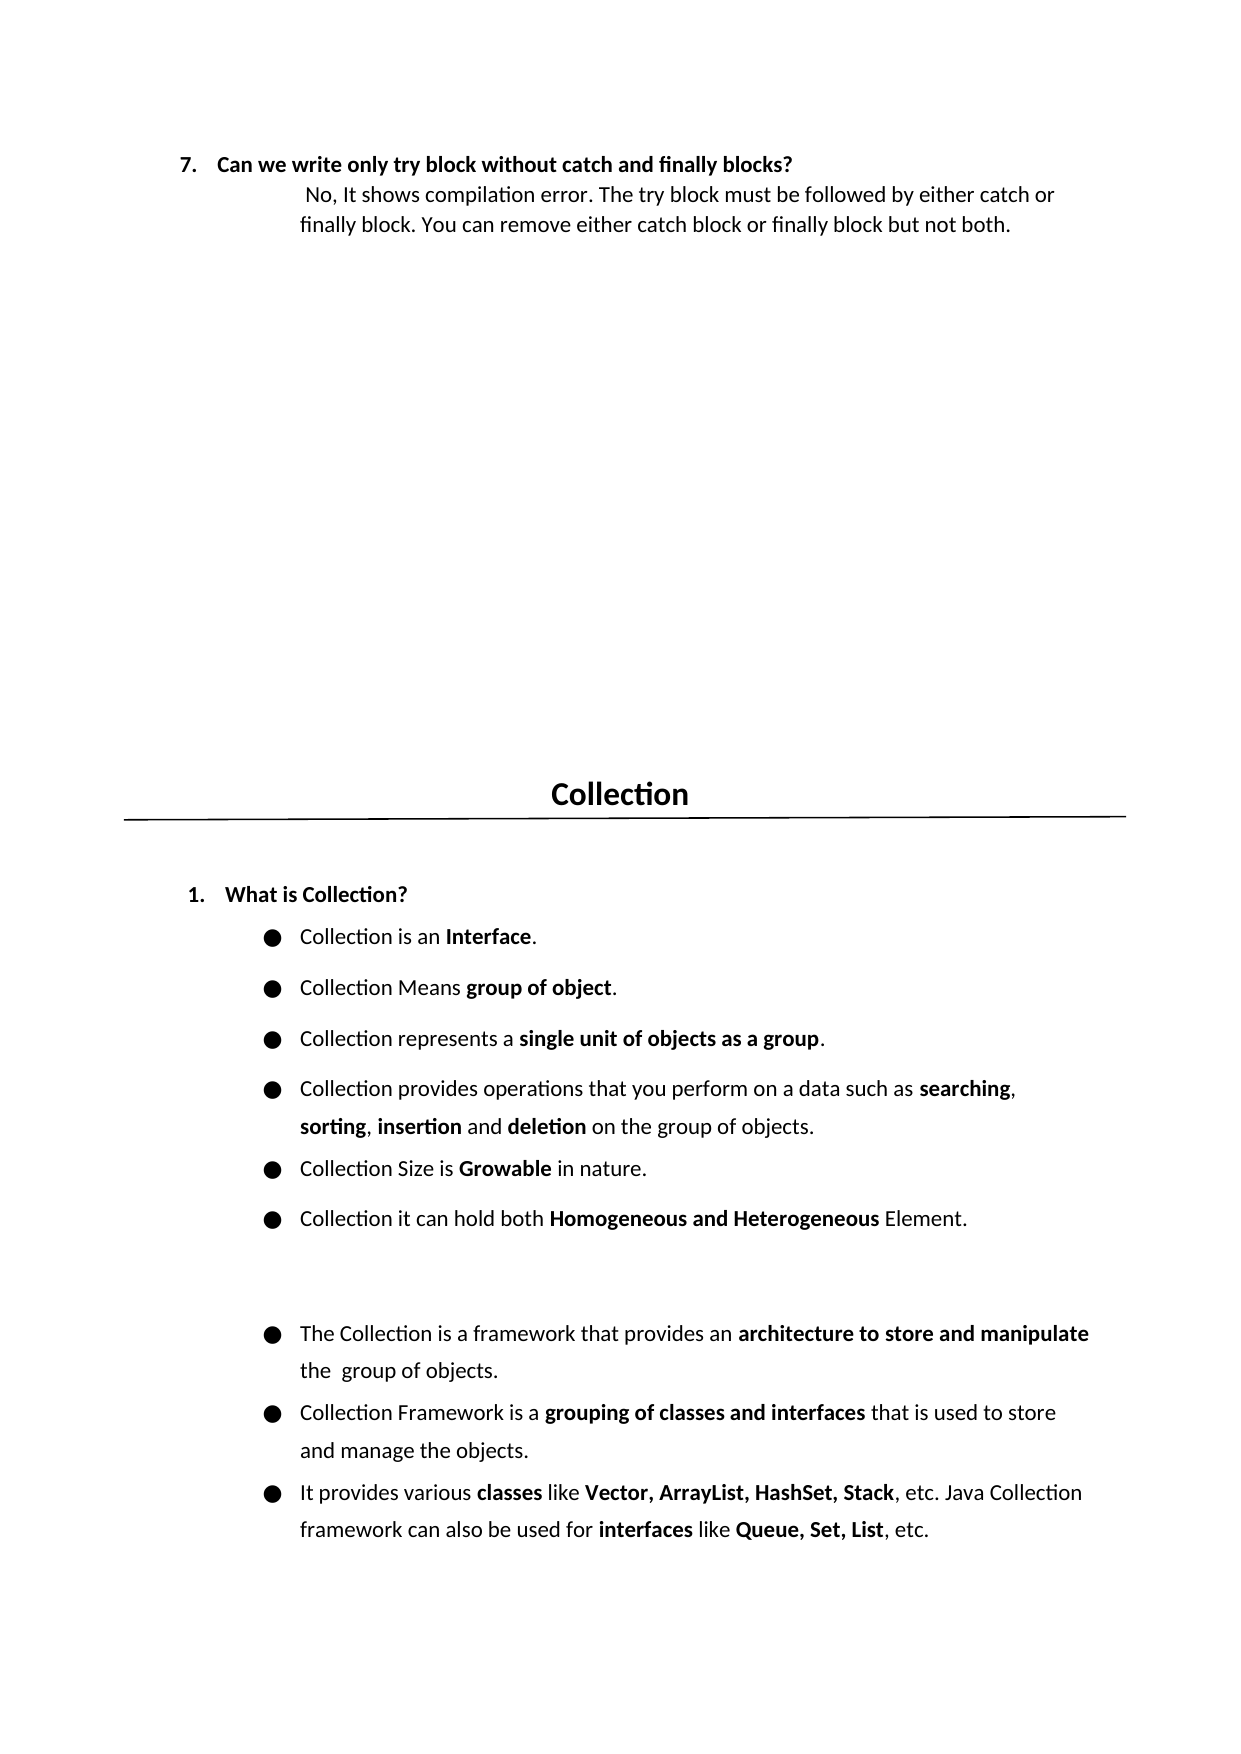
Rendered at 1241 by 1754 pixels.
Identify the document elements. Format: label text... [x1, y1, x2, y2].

list It provides various classes like Vector, ArrayList, HashSet, Stack, etc. Java Collection framework can also be used for interfaces like Queue, Set, List, etc. [262, 1466, 1090, 1543]
list The Collection is a framework that provides an architecture to store and manipulate the group of objects. [262, 1307, 1090, 1384]
list What is Collection? [187, 880, 1090, 908]
list Can we write only try block without catch and finally blocks? [179, 150, 1090, 178]
list Collection Size is Growable in nature. [262, 1142, 1090, 1189]
text Collection [150, 773, 1090, 814]
list Collection Means group of object. [262, 961, 1090, 1008]
text No, It shows compilation error. The try block must be followed by either catch or finally block. You can remove either catch block or finally block but not both. [300, 180, 1090, 238]
list Collection Framework is a grouping of classes and interfaces that is used to store and manage the objects. [262, 1387, 1090, 1464]
list Collection it can hold both Homogeneous and Heterogeneous Element. [262, 1193, 1090, 1240]
list Collection provides operations that you perform on a data such as searching, sorting, insertion and deletion on the group of objects. [262, 1063, 1090, 1140]
list Collection is an Interface. [262, 911, 1090, 958]
list Collection represents a single unit of objects as a group. [262, 1012, 1090, 1059]
